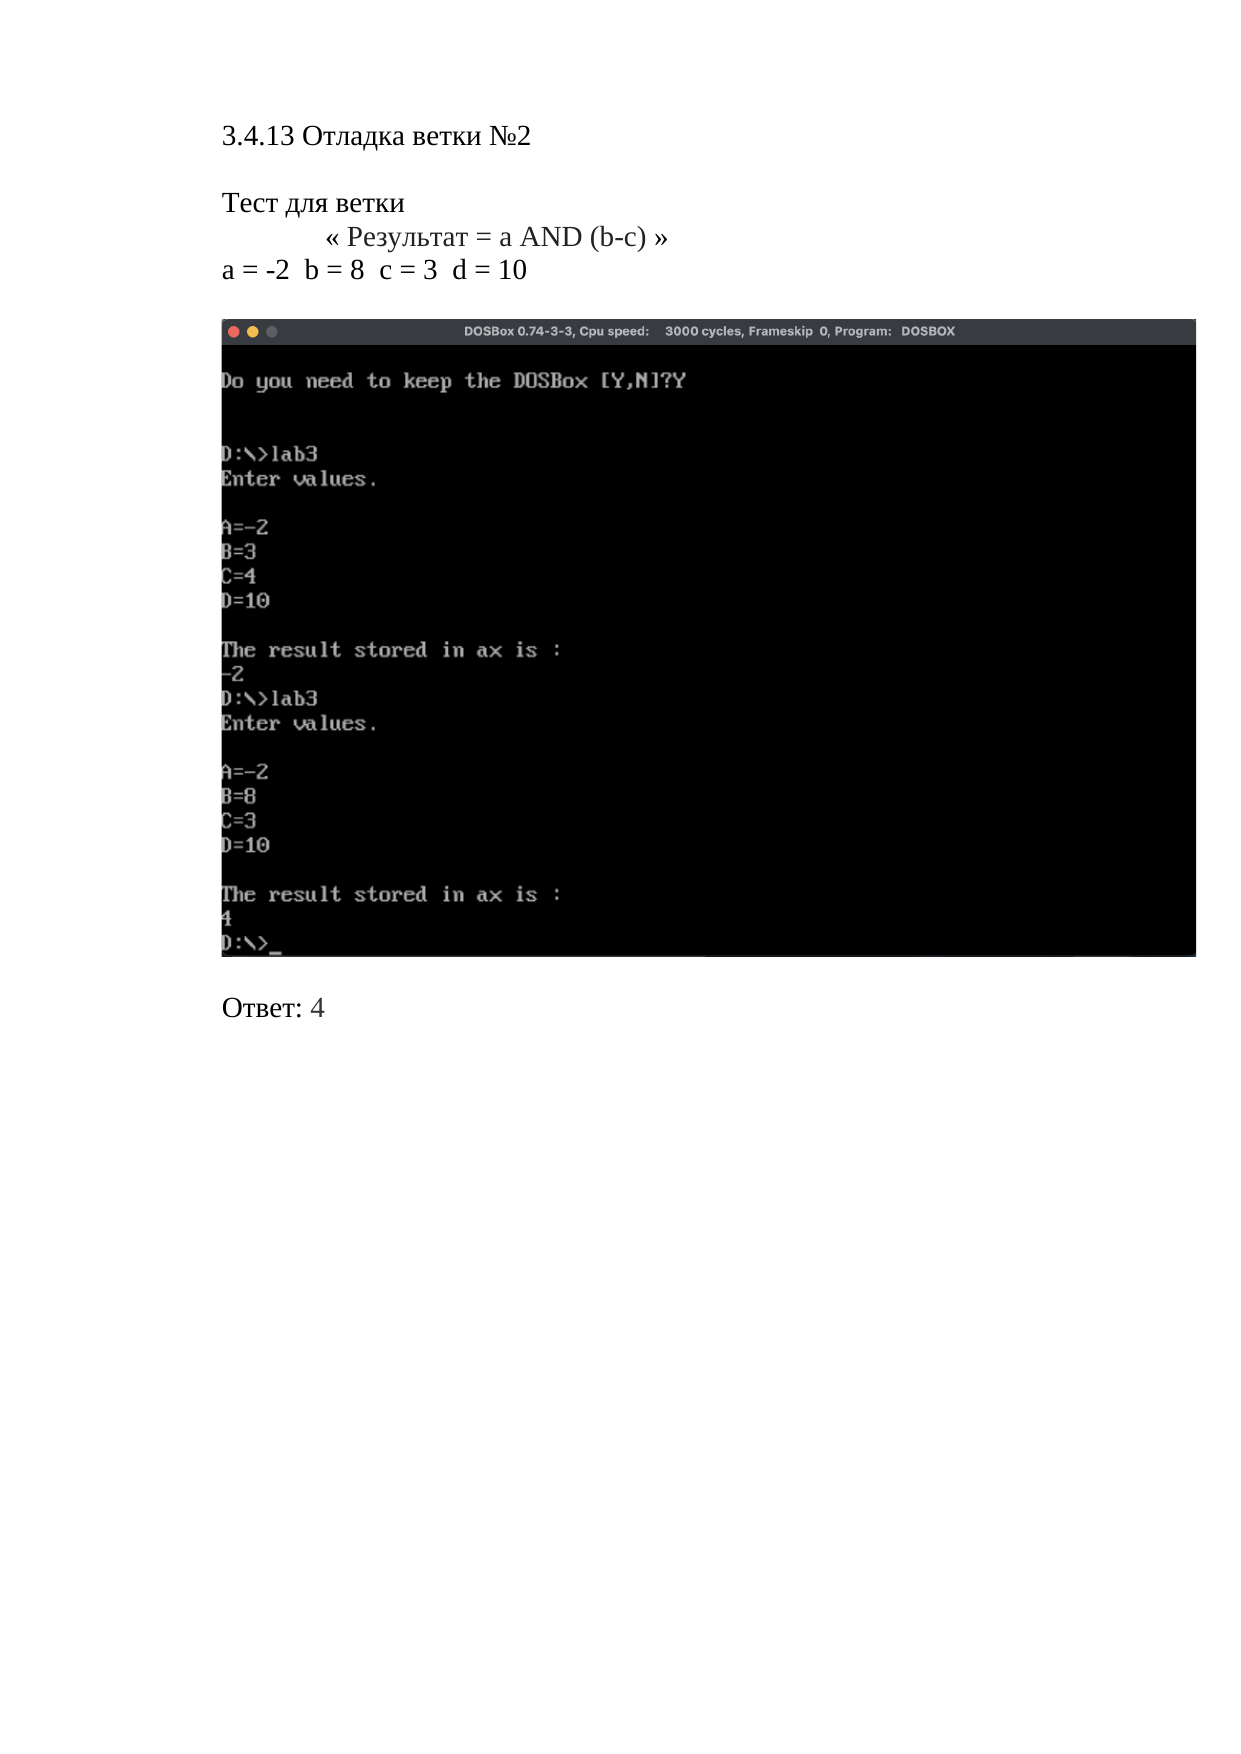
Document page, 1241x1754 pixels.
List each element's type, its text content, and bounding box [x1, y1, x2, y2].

text a = -2 b = 8 c = 3 d = 10 [177, 252, 1152, 286]
picture [221, 319, 1197, 957]
text Ответ: 4 [177, 991, 1152, 1024]
text « Результат = a AND (b-c) » [177, 219, 1152, 252]
text Тест для ветки [177, 185, 1152, 219]
text 3.4.13 Отладка ветки №2 [177, 118, 1152, 152]
